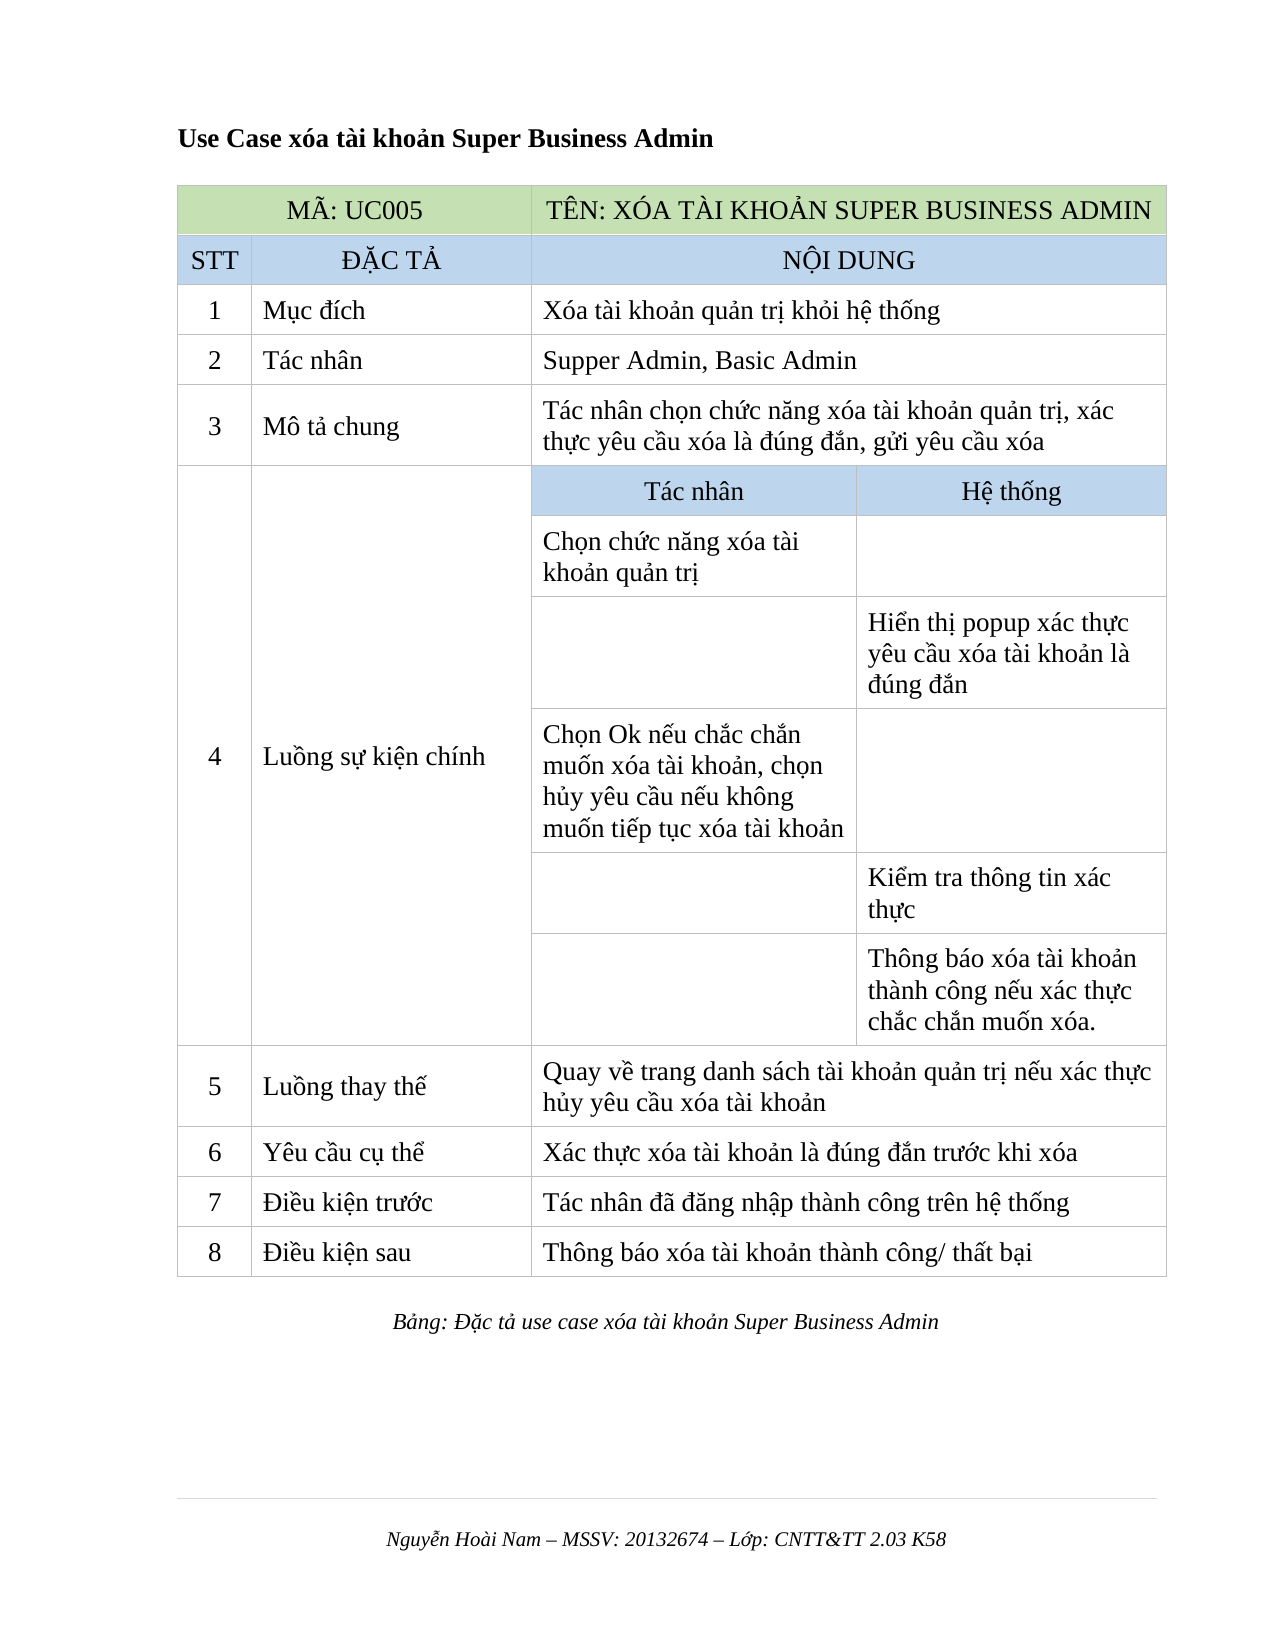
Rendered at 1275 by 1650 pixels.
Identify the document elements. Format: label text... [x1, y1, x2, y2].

table_cell Yêu cầu cụ thể [252, 1127, 531, 1176]
table_cell 4 [178, 466, 251, 1045]
table_header MÃ: UC005 [178, 186, 531, 234]
table_cell 1 [178, 285, 251, 334]
table_cell Điều kiện sau [252, 1227, 531, 1276]
table_cell 5 [178, 1046, 251, 1126]
table_cell Mục đích [252, 285, 531, 334]
table_cell STT [178, 236, 251, 284]
table_cell 2 [178, 335, 251, 384]
table_cell ĐẶC TẢ [252, 236, 531, 284]
table_cell Tác nhân chọn chức năng xóa tài khoản quản trị, xác thực yêu cầu xóa là đúng đắn, gửi yêu cầu xóa [532, 385, 1166, 465]
table_cell [857, 709, 1166, 852]
table_cell Tác nhân [532, 466, 856, 515]
table_cell 6 [178, 1127, 251, 1176]
table_cell Quay về trang danh sách tài khoản quản trị nếu xác thực hủy yêu cầu xóa tài khoản [532, 1046, 1166, 1126]
table_cell Hệ thống [857, 466, 1166, 515]
table_cell Chọn Ok nếu chắc chắn muốn xóa tài khoản, chọn hủy yêu cầu nếu không muốn tiếp tục xóa tài khoản [532, 709, 856, 852]
table_cell Xóa tài khoản quản trị khỏi hệ thống [532, 285, 1166, 334]
table_cell Thông báo xóa tài khoản thành công nếu xác thực chắc chắn muốn xóa. [857, 934, 1166, 1045]
table_cell Hiển thị popup xác thực yêu cầu xóa tài khoản là đúng đắn [857, 597, 1166, 708]
table_cell 8 [178, 1227, 251, 1276]
table_cell Xác thực xóa tài khoản là đúng đắn trước khi xóa [532, 1127, 1166, 1176]
table_cell Luồng thay thế [252, 1046, 531, 1126]
table_cell [857, 516, 1166, 596]
table_cell NỘI DUNG [532, 236, 1166, 284]
table_cell Thông báo xóa tài khoản thành công/ thất bại [532, 1227, 1166, 1276]
table_cell 3 [178, 385, 251, 465]
table_cell Kiểm tra thông tin xác thực [857, 853, 1166, 933]
subtitle Use Case xóa tài khoản Super Business Admin [177, 122, 1157, 153]
table_cell Điều kiện trước [252, 1177, 531, 1226]
table_header TÊN: XÓA TÀI KHOẢN SUPER BUSINESS ADMIN [532, 186, 1166, 234]
table_cell [532, 934, 856, 1045]
table_cell Tác nhân đã đăng nhập thành công trên hệ thống [532, 1177, 1166, 1226]
text Bảng: Đặc tả use case xóa tài khoản Super Business Admin [177, 1308, 1157, 1334]
table_cell [532, 597, 856, 708]
table_cell Tác nhân [252, 335, 531, 384]
table_cell Luồng sự kiện chính [252, 466, 531, 1045]
table_cell Supper Admin, Basic Admin [532, 335, 1166, 384]
table_cell [532, 853, 856, 933]
table_cell Mô tả chung [252, 385, 531, 465]
table_cell Chọn chức năng xóa tài khoản quản trị [532, 516, 856, 596]
table_cell 7 [178, 1177, 251, 1226]
